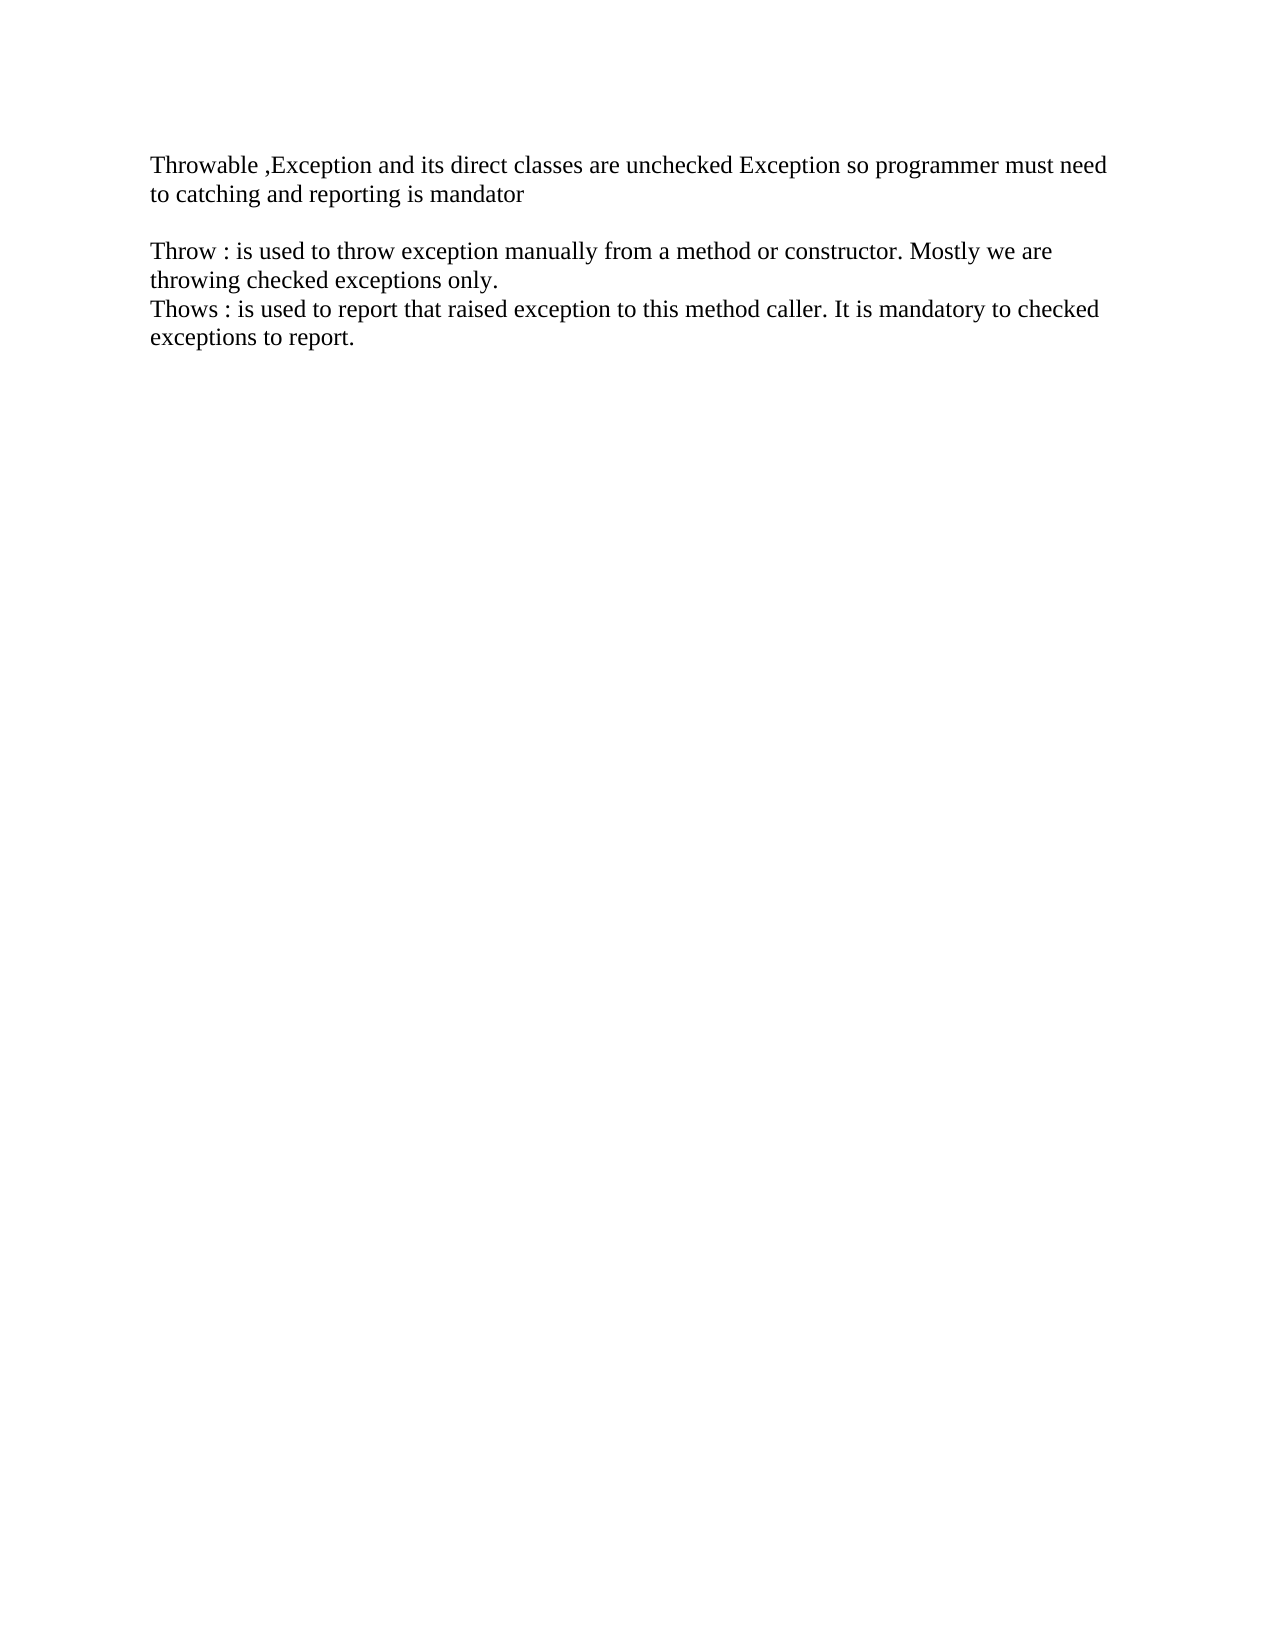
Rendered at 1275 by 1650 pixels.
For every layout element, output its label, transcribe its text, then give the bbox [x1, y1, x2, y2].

text Thows : is used to report that raised exception to this method caller. It is mandatory to checked exceptions to report. [150, 294, 1125, 351]
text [150, 150, 1125, 207]
text Throw : is used to throw exception manually from a method or constructor. Mostly we are throwing checked exceptions only. [150, 236, 1125, 294]
